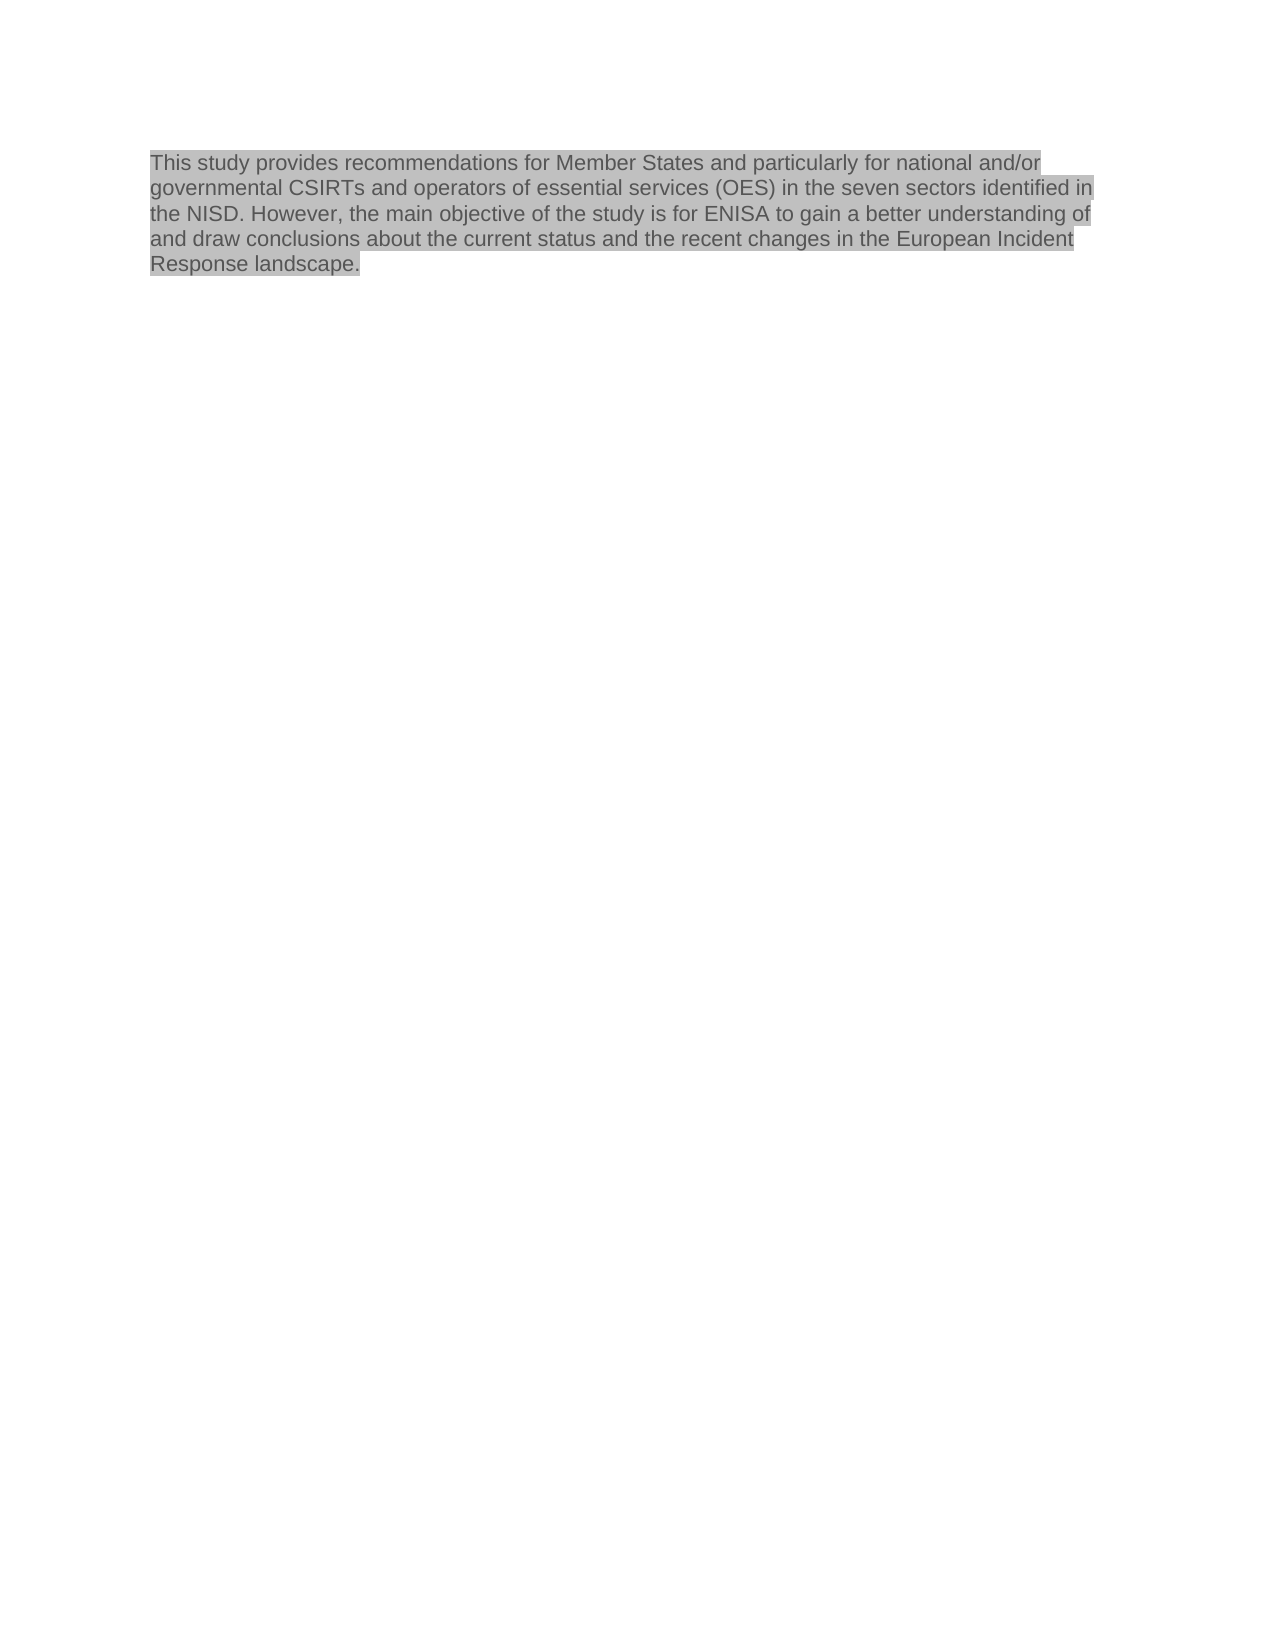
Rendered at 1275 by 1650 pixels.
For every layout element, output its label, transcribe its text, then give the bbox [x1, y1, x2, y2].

text This study provides recommendations for Member States and particularly for national and/or governmental CSIRTs and operators of essential services (OES) in the seven sectors identified in the NISD. However, the main objective of the study is for ENISA to gain a better understanding of and draw conclusions about the current status and the recent changes in the European Incident Response landscape. [360, 150, 1125, 276]
